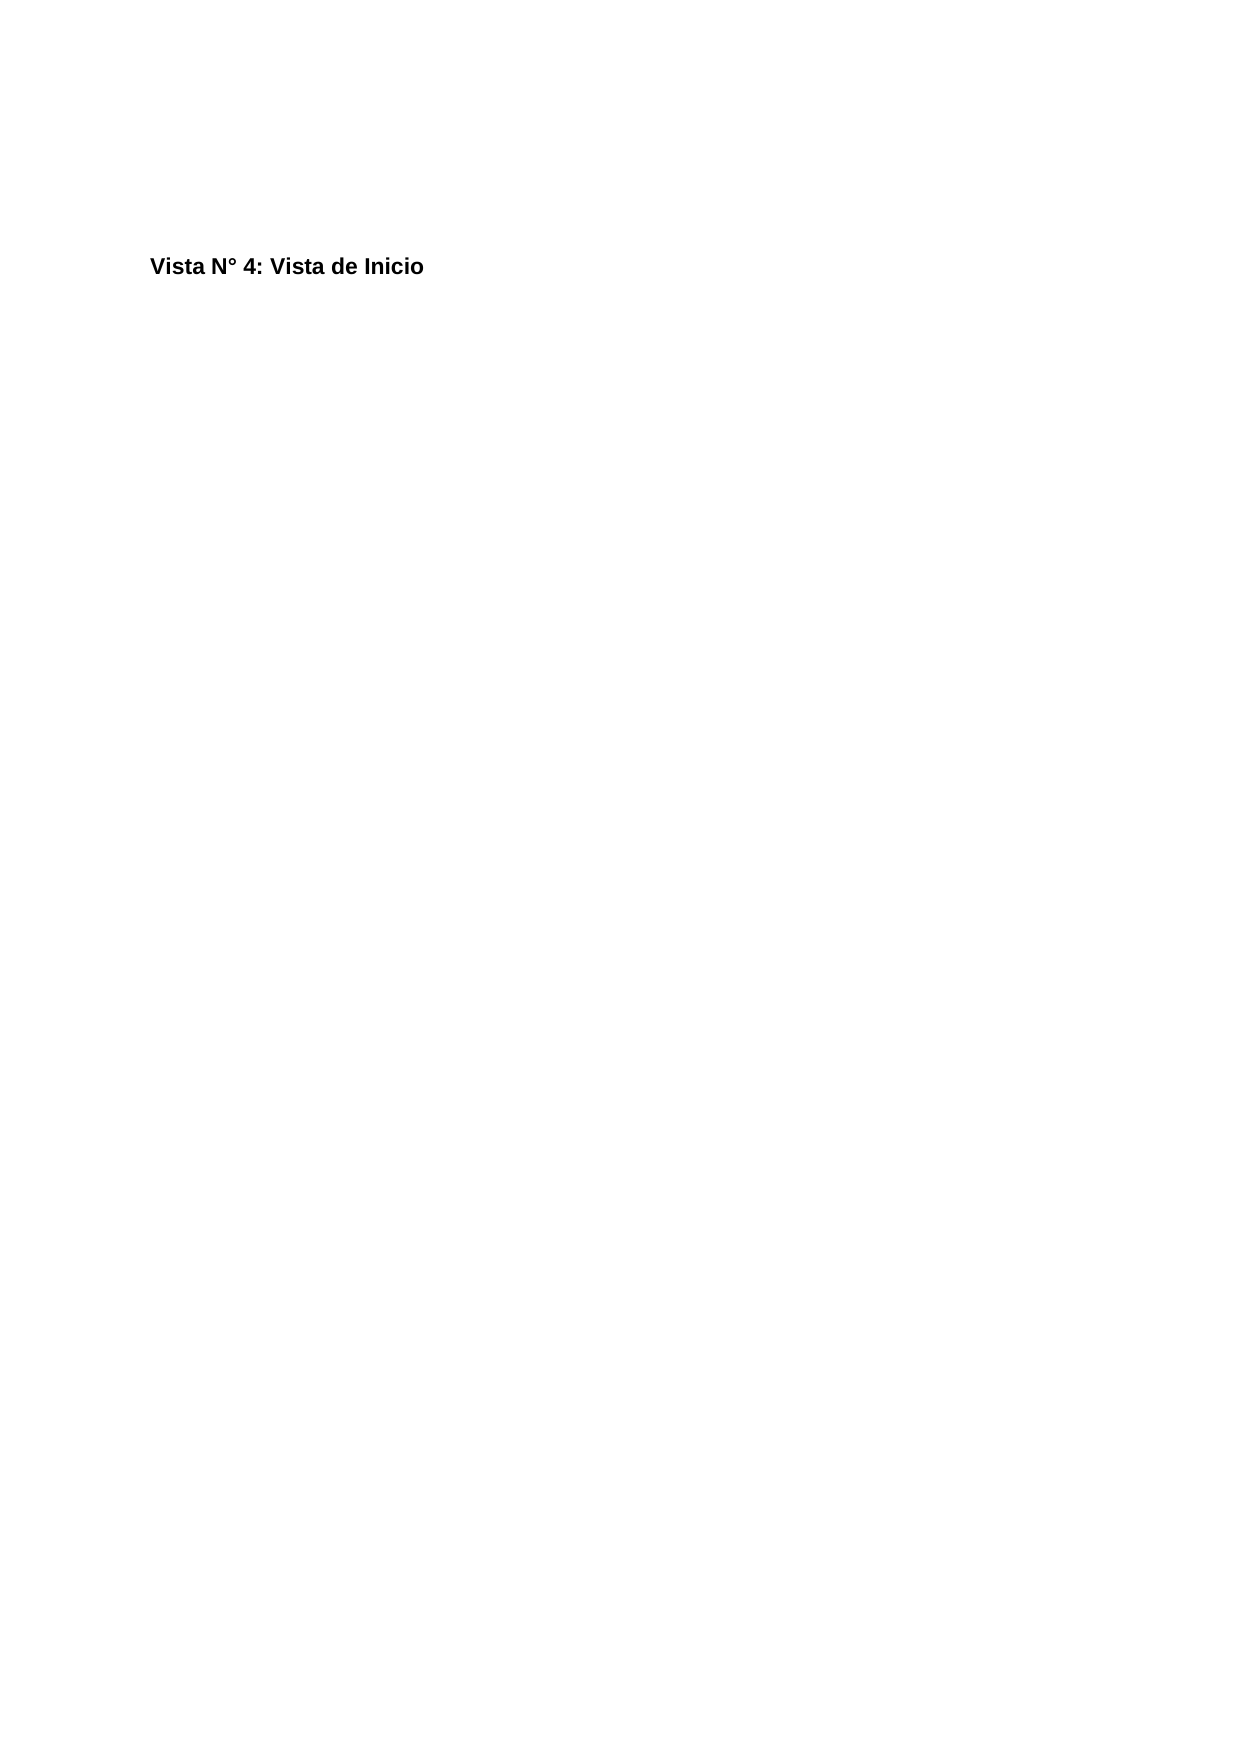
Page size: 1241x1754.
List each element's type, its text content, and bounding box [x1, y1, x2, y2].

text Vista N° 4: Vista de Inicio [150, 253, 1090, 279]
